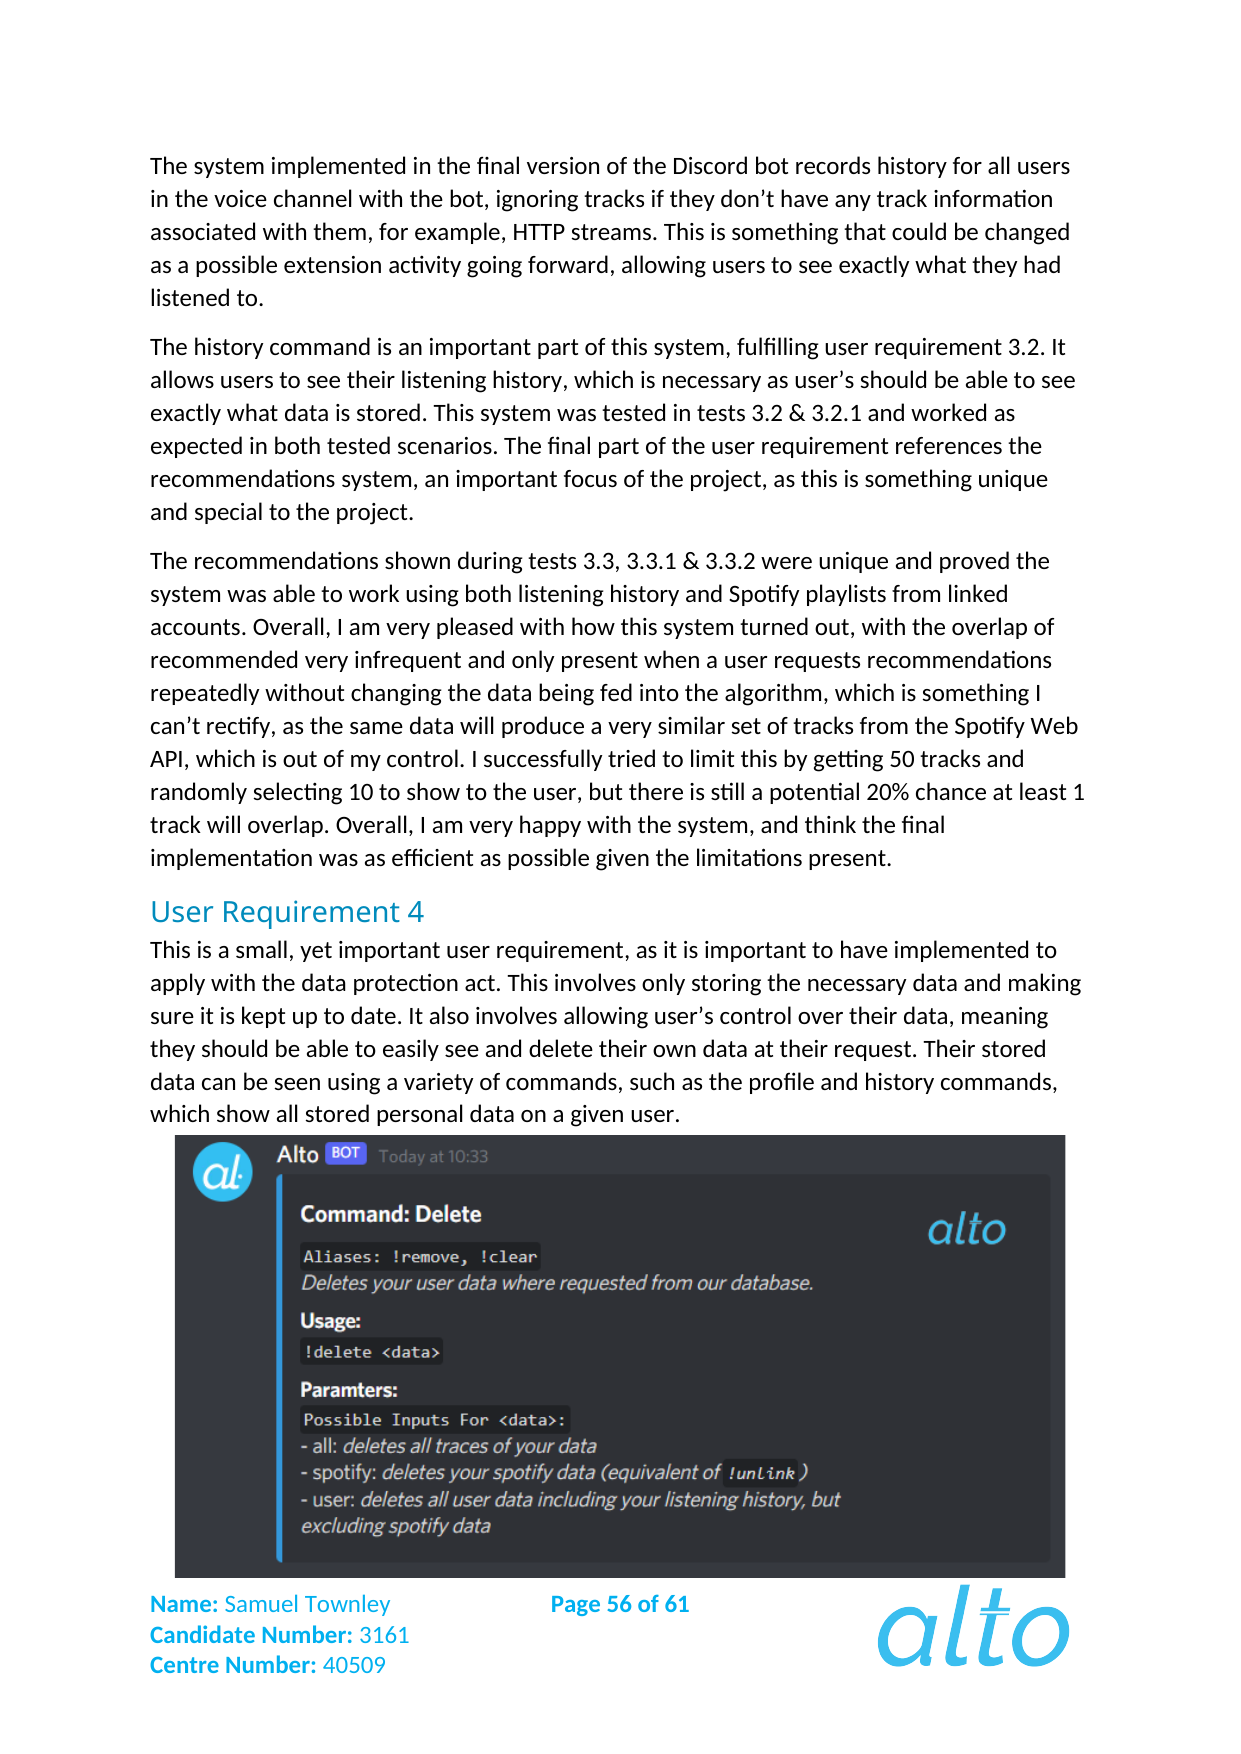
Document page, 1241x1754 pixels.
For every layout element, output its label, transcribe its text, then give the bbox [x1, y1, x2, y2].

text This is a small, yet important user requirement, as it is important to have implemented to apply with the data protection act. This involves only storing the necessary data and making sure it is kept up to date. It also involves allowing user’s control over their data, meaning they should be able to easily see and delete their own data at their request. Their stored data can be seen using a variety of commands, such as the profile and history commands, which show all stored personal data on a given user. [150, 934, 1090, 1129]
text The system implemented in the final version of the Discord bot records history for all users in the voice channel with the bot, ignoring tracks if they don’t have any track information associated with them, for example, HTTP streams. This is something that could be changed as a possible extension activity going forward, allowing users to see exactly what they had listened to. [150, 150, 1090, 312]
picture [174, 1135, 1122, 1700]
text The history command is an important part of this system, fulfilling user requirement 3.2. It allows users to see their listening history, which is necessary as user’s should be able to see exactly what data is stored. This system was tested in tests 3.2 & 3.2.1 and worked as expected in both tested scenarios. The final part of the user requirement references the recommendations system, an important focus of the project, as this is something unique and special to the project. [150, 331, 1090, 526]
text The recommendations shown during tests 3.3, 3.3.1 & 3.3.2 were unique and proved the system was able to work using both listening history and Spotify playlists from linked accounts. Overall, I am very pleased with how this system turned out, with the overlap of recommended very infrequent and only present when a user requests recommendations repeatedly without changing the data being fed into the algorithm, which is something I can’t rectify, as the same data will produce a very similar set of tracks from the Spotify Web API, which is out of my control. I successfully tried to limit this by getting 50 tracks and randomly selecting 10 to show to the user, but there is still a potential 20% chance at least 1 track will overlap. Overall, I am very happy with the system, and think the final implementation was as efficient as possible given the limitations present. [150, 545, 1090, 872]
subtitle User Requirement 4 [150, 891, 1090, 931]
